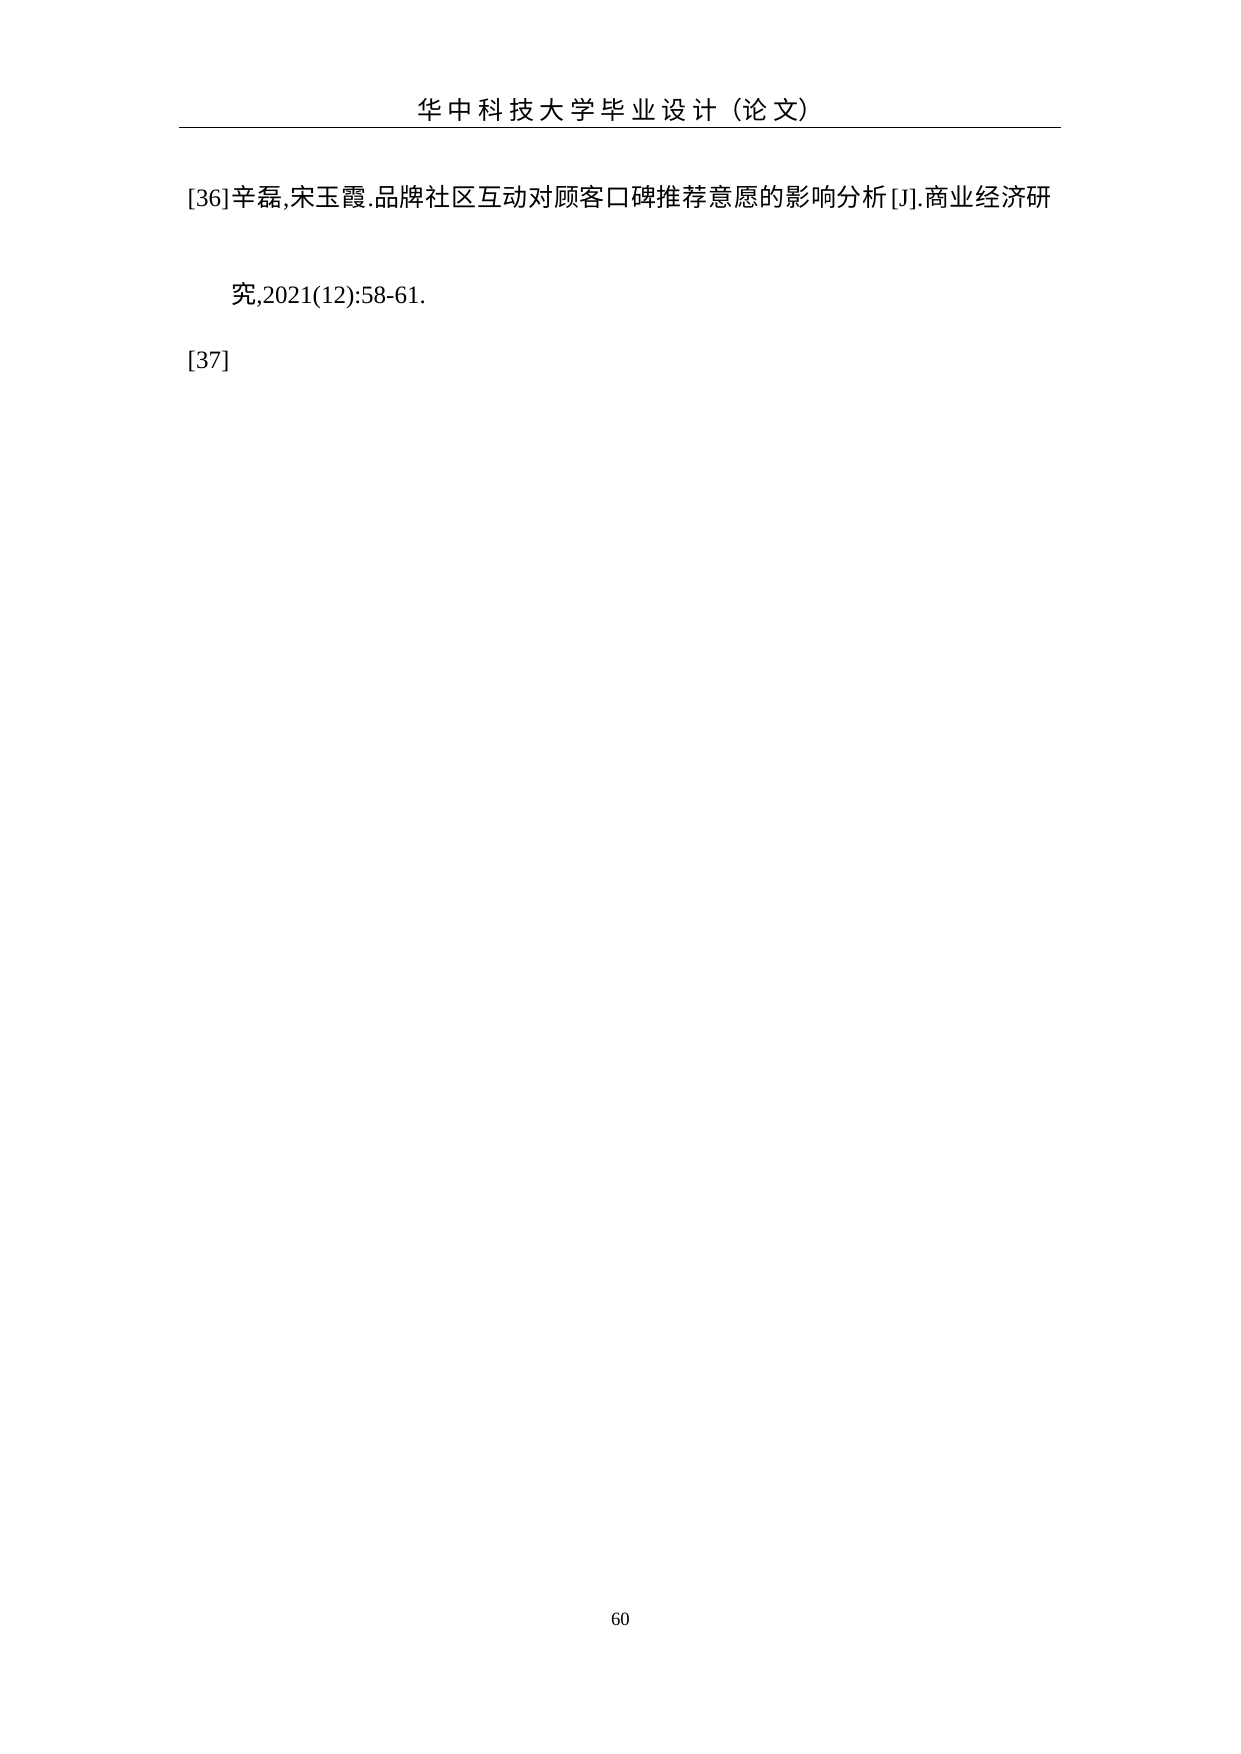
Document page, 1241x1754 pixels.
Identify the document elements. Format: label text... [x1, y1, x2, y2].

list 辛磊,宋玉霞.品牌社区互动对顾客口碑推荐意愿的影响分析[J].商业经济研究,2021(12):58-61. [187, 164, 1053, 327]
